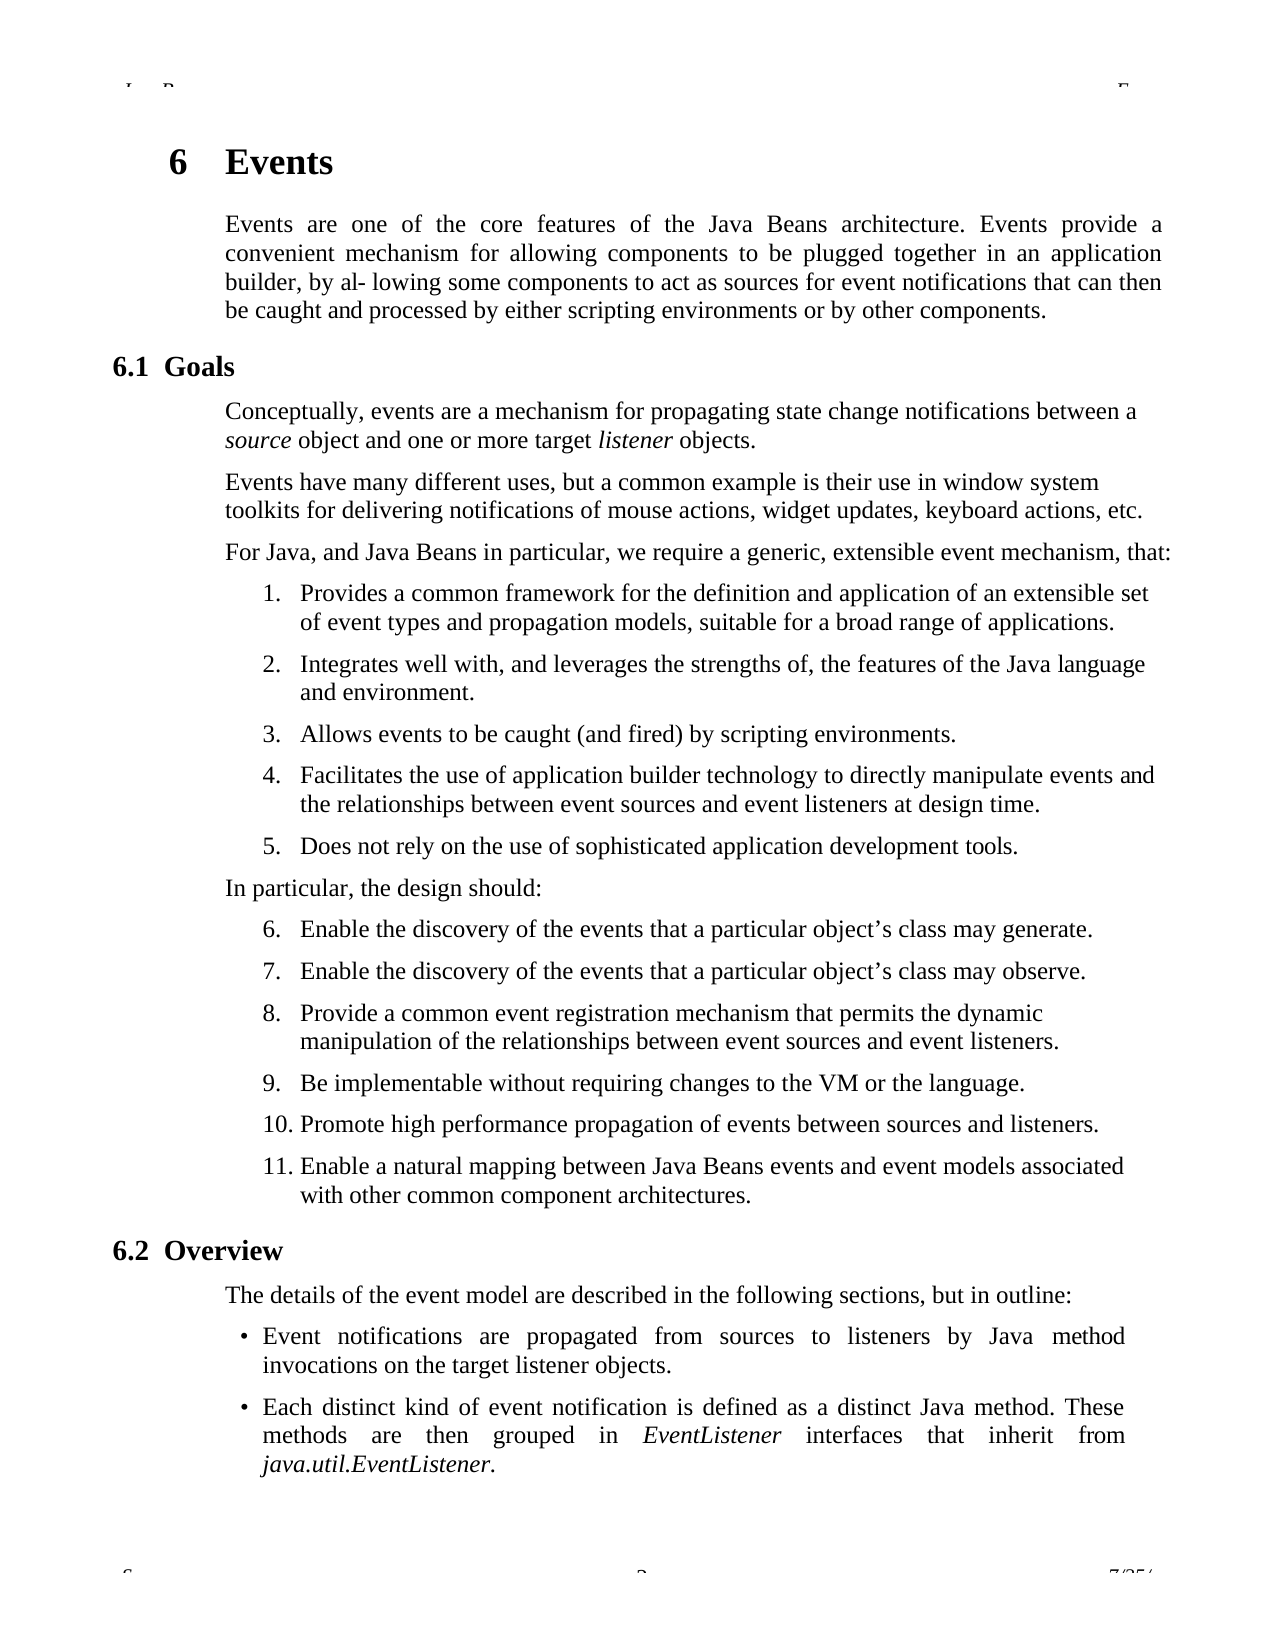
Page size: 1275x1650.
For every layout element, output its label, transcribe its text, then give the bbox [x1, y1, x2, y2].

list Allows events to be caught (and fired) by scripting environments. [262, 719, 1175, 748]
text Events are one of the core features of the Java Beans architecture. Events provide a convenient mechanism for allowing components to be plugged together in an application builder, by al- lowing some components to act as sources for event notifications that can then be caught and processed by either scripting environments or by other components. [225, 209, 1163, 324]
text Conceptually, events are a mechanism for propagating state change notifications between a [225, 396, 1175, 424]
text The details of the event model are described in the following sections, but in outline: [225, 1280, 1175, 1308]
list Provides a common framework for the definition and application of an extensible set of event types and propagation models, suitable for a broad range of applications. [262, 578, 1158, 636]
text source object and one or more target listener objects. [225, 425, 1175, 454]
subtitle Overview [112, 1233, 1175, 1266]
list Be implementable without requiring changes to the VM or the language. [262, 1068, 1175, 1097]
list Enable the discovery of the events that a particular object’s class may generate. [262, 914, 1175, 943]
list Integrates well with, and leverages the strengths of, the features of the Java language and environment. [262, 649, 1148, 706]
list Does not rely on the use of sophisticated application development tools. In particular, the design should: [225, 831, 1020, 901]
subtitle Events [169, 139, 1175, 182]
list Promote high performance propagation of events between sources and listeners. [262, 1109, 1175, 1138]
list Provide a common event registration mechanism that permits the dynamic manipulation of the relationships between event sources and event listeners. [262, 998, 1060, 1055]
list Event notifications are propagated from sources to listeners by Java method invocations on the target listener objects. [239, 1321, 1125, 1379]
list Enable the discovery of the events that a particular object’s class may observe. [262, 956, 1175, 985]
text Events have many different uses, but a common example is their use in window system toolkits for delivering notifications of mouse actions, widget updates, keyboard actions, etc. [225, 467, 1175, 524]
list Enable a natural mapping between Java Beans events and event models associated with other common component architectures. [262, 1151, 1158, 1209]
list Each distinct kind of event notification is defined as a distinct Java method. These methods are then grouped in EventListener interfaces that inherit from java.util.EventListener. [239, 1392, 1125, 1478]
list Facilitates the use of application builder technology to directly manipulate events and the relationships between event sources and event listeners at design time. [262, 761, 1156, 818]
subtitle Goals [112, 349, 1175, 382]
text For Java, and Java Beans in particular, we require a generic, extensible event mechanism, that: [225, 537, 1175, 566]
